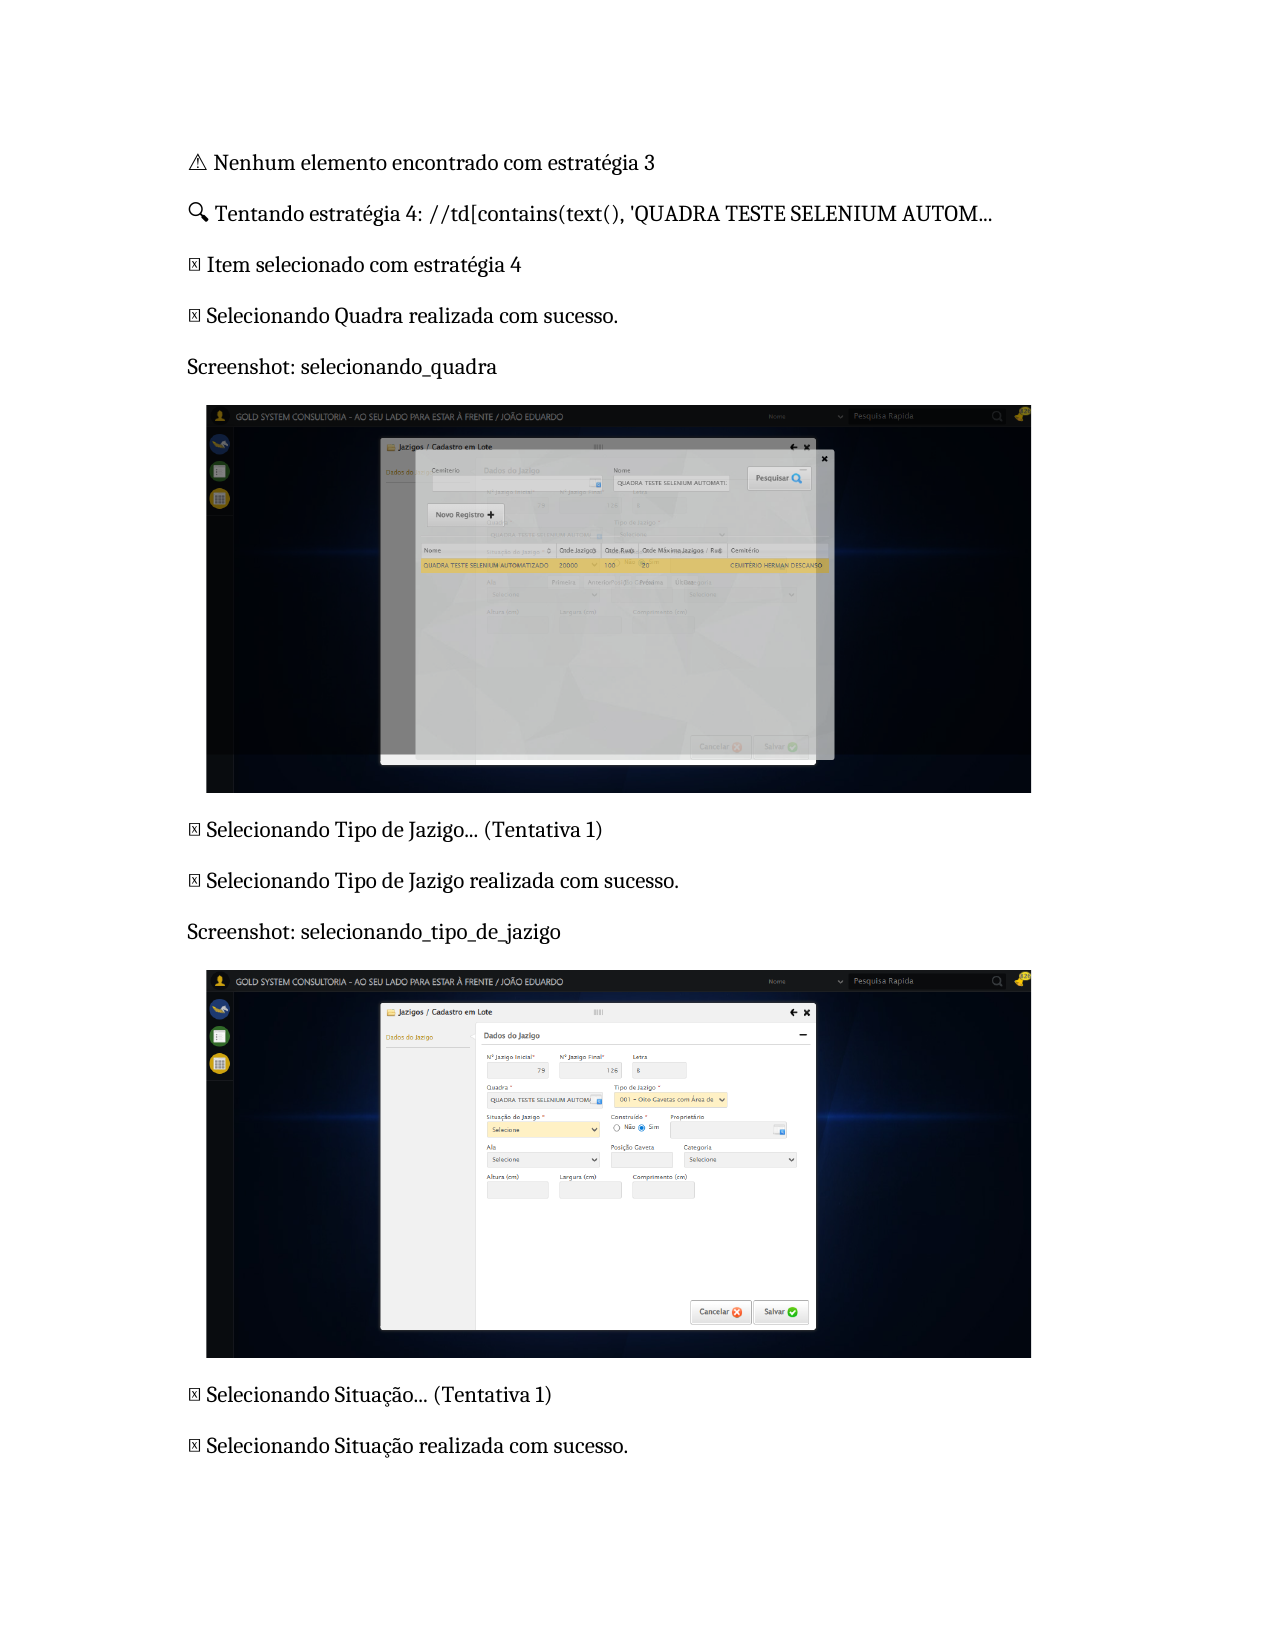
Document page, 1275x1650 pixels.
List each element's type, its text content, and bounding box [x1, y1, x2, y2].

picture [206, 970, 1032, 1358]
text ✅ Item selecionado com estratégia 4 [187, 252, 1087, 278]
text 🔄 Selecionando Situação... (Tentativa 1) [187, 1382, 1087, 1408]
text 🔍 Tentando estratégia 4: //td[contains(text(), 'QUADRA TESTE SELENIUM AUTOM... [187, 201, 1087, 227]
text Screenshot: selecionando_tipo_de_jazigo [187, 919, 1087, 945]
text ✅ Selecionando Situação realizada com sucesso. [187, 1433, 1087, 1459]
text Screenshot: selecionando_quadra [187, 354, 1087, 381]
text ⚠️ Nenhum elemento encontrado com estratégia 3 [187, 150, 1087, 176]
text 🔄 Selecionando Tipo de Jazigo... (Tentativa 1) [187, 817, 1087, 843]
text ✅ Selecionando Quadra realizada com sucesso. [187, 303, 1087, 329]
text ✅ Selecionando Tipo de Jazigo realizada com sucesso. [187, 868, 1087, 894]
picture [206, 405, 1032, 793]
